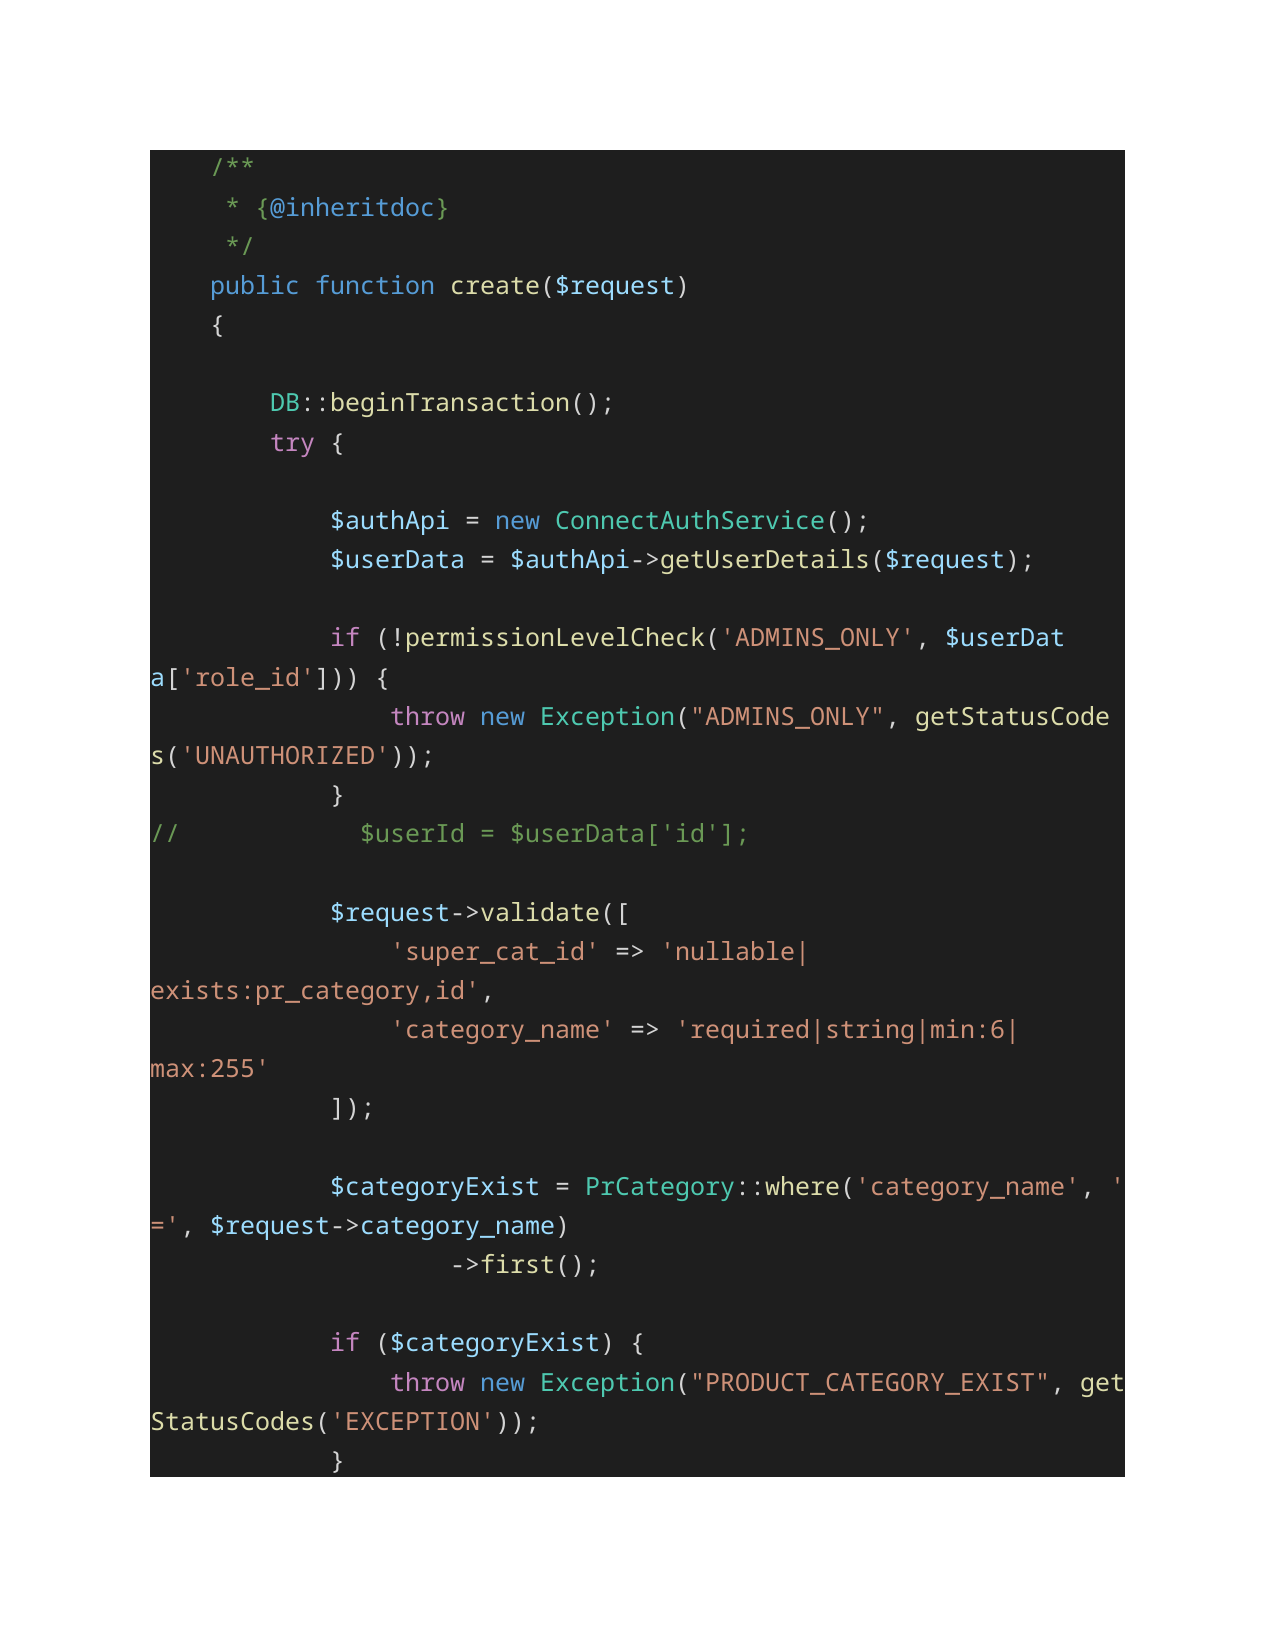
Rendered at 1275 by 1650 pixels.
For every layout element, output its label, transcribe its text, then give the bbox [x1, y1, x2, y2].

text 'category_name' => 'required|string|min:6|max:255' [150, 1012, 1125, 1085]
text try { [150, 424, 1125, 458]
text */ [150, 228, 1125, 262]
text if (!permissionLevelCheck('ADMINS_ONLY', $userData['role_id'])) { [150, 620, 1125, 693]
text public function create($request) [150, 267, 1125, 302]
text 'super_cat_id' => 'nullable|exists:pr_category,id', [150, 933, 1125, 1007]
text ]); [150, 1090, 1125, 1124]
text if ($categoryExist) { [150, 1325, 1125, 1359]
text $authApi = new ConnectAuthService(); [150, 502, 1125, 537]
text $request->validate([ [150, 894, 1125, 928]
text throw new Exception("PRODUCT_CATEGORY_EXIST", getStatusCodes('EXCEPTION')); [150, 1364, 1125, 1437]
text ->first(); [150, 1247, 1125, 1281]
text throw new Exception("ADMINS_ONLY", getStatusCodes('UNAUTHORIZED')); [150, 698, 1125, 772]
text /** [150, 150, 1125, 184]
text } [150, 777, 1125, 811]
text $userData = $authApi->getUserDetails($request); [150, 542, 1125, 576]
text * {@inheritdoc} [150, 189, 1125, 223]
text DB::beginTransaction(); [150, 385, 1125, 419]
text $categoryExist = PrCategory::where('category_name', '=', $request->category_name) [150, 1168, 1125, 1242]
text } [150, 1442, 1125, 1477]
text { [150, 307, 1125, 341]
text // $userId = $userData['id']; [150, 816, 1125, 850]
